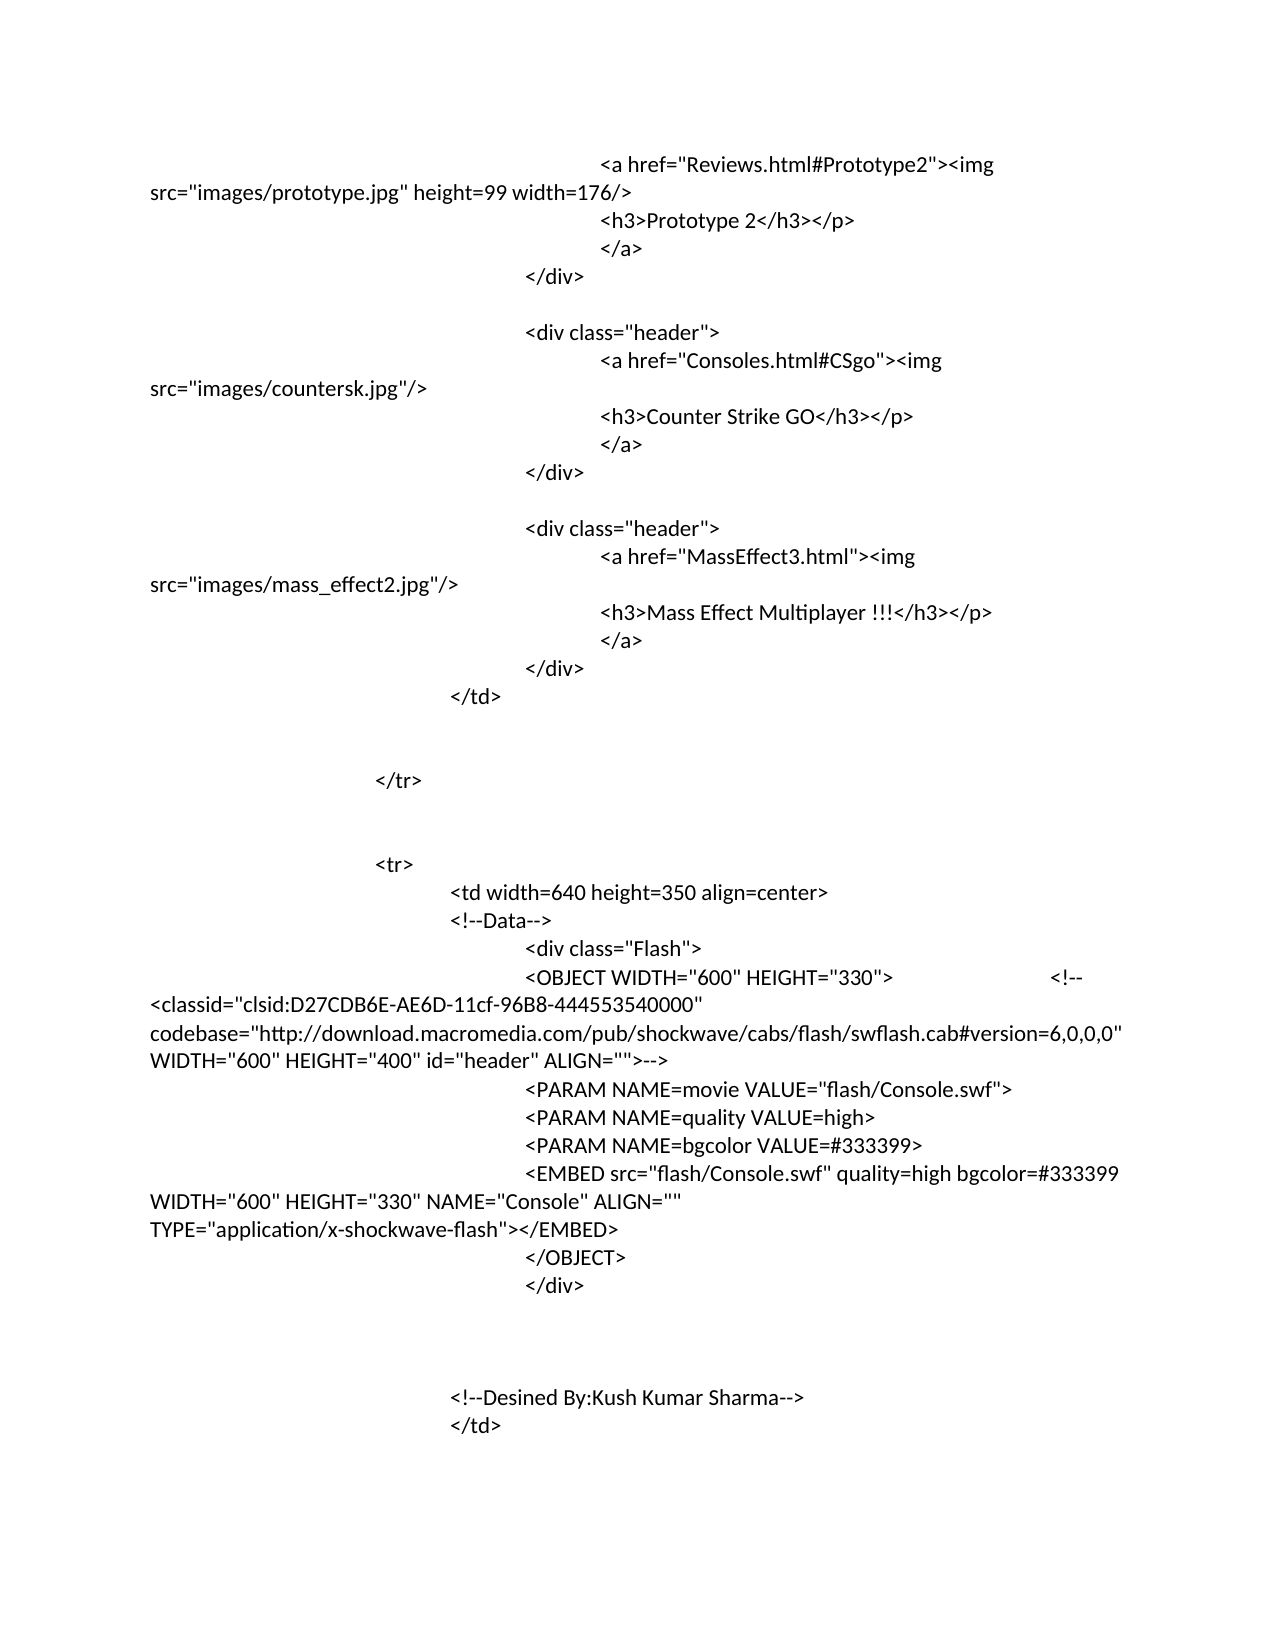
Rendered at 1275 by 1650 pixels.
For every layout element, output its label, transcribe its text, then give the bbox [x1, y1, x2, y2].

text </OBJECT> [150, 1243, 1125, 1271]
text <h3>Mass Effect Multiplayer !!!</h3></p> [150, 598, 1125, 626]
text <EMBED src="flash/Console.swf" quality=high bgcolor=#333399 WIDTH="600" HEIGHT="330" NAME="Console" ALIGN="" TYPE="application/x-shockwave-flash"></EMBED> [150, 1159, 1125, 1243]
text </a> [150, 626, 1125, 654]
text <a href="Consoles.html#CSgo"><img src="images/countersk.jpg"/> [150, 346, 1125, 402]
text <tr> [150, 851, 1125, 878]
text <!--Desined By:Kush Kumar Sharma--> [150, 1383, 1125, 1411]
text <!--Data--> [150, 907, 1125, 934]
text <div class="header"> [150, 514, 1125, 542]
text <PARAM NAME=bgcolor VALUE=#333399> [150, 1131, 1125, 1159]
text <h3>Counter Strike GO</h3></p> [150, 402, 1125, 430]
text <h3>Prototype 2</h3></p> [150, 206, 1125, 234]
text <a href="MassEffect3.html"><img src="images/mass_effect2.jpg"/> [150, 542, 1125, 598]
text </tr> [150, 766, 1125, 794]
text <td width=640 height=350 align=center> [150, 878, 1125, 907]
text </a> [150, 234, 1125, 262]
text <div class="Flash"> [150, 934, 1125, 963]
text <div class="header"> [150, 318, 1125, 346]
text <a href="Reviews.html#Prototype2"><img src="images/prototype.jpg" height=99 width=176/> [150, 150, 1125, 206]
text </a> [150, 430, 1125, 458]
text </td> [150, 1411, 1125, 1439]
text <OBJECT WIDTH="600" HEIGHT="330"> <!-- <classid="clsid:D27CDB6E-AE6D-11cf-96B8-444553540000" codebase="http://download.macromedia.com/pub/shockwave/cabs/flash/swflash.cab#version=6,0,0,0" WIDTH="600" HEIGHT="400" id="header" ALIGN="">--> [150, 963, 1125, 1075]
text </div> [150, 1271, 1125, 1299]
text </div> [150, 262, 1125, 290]
text <PARAM NAME=movie VALUE="flash/Console.swf"> [150, 1075, 1125, 1103]
text </td> [150, 682, 1125, 710]
text <PARAM NAME=quality VALUE=high> [150, 1103, 1125, 1131]
text </div> [150, 458, 1125, 486]
text </div> [150, 654, 1125, 682]
